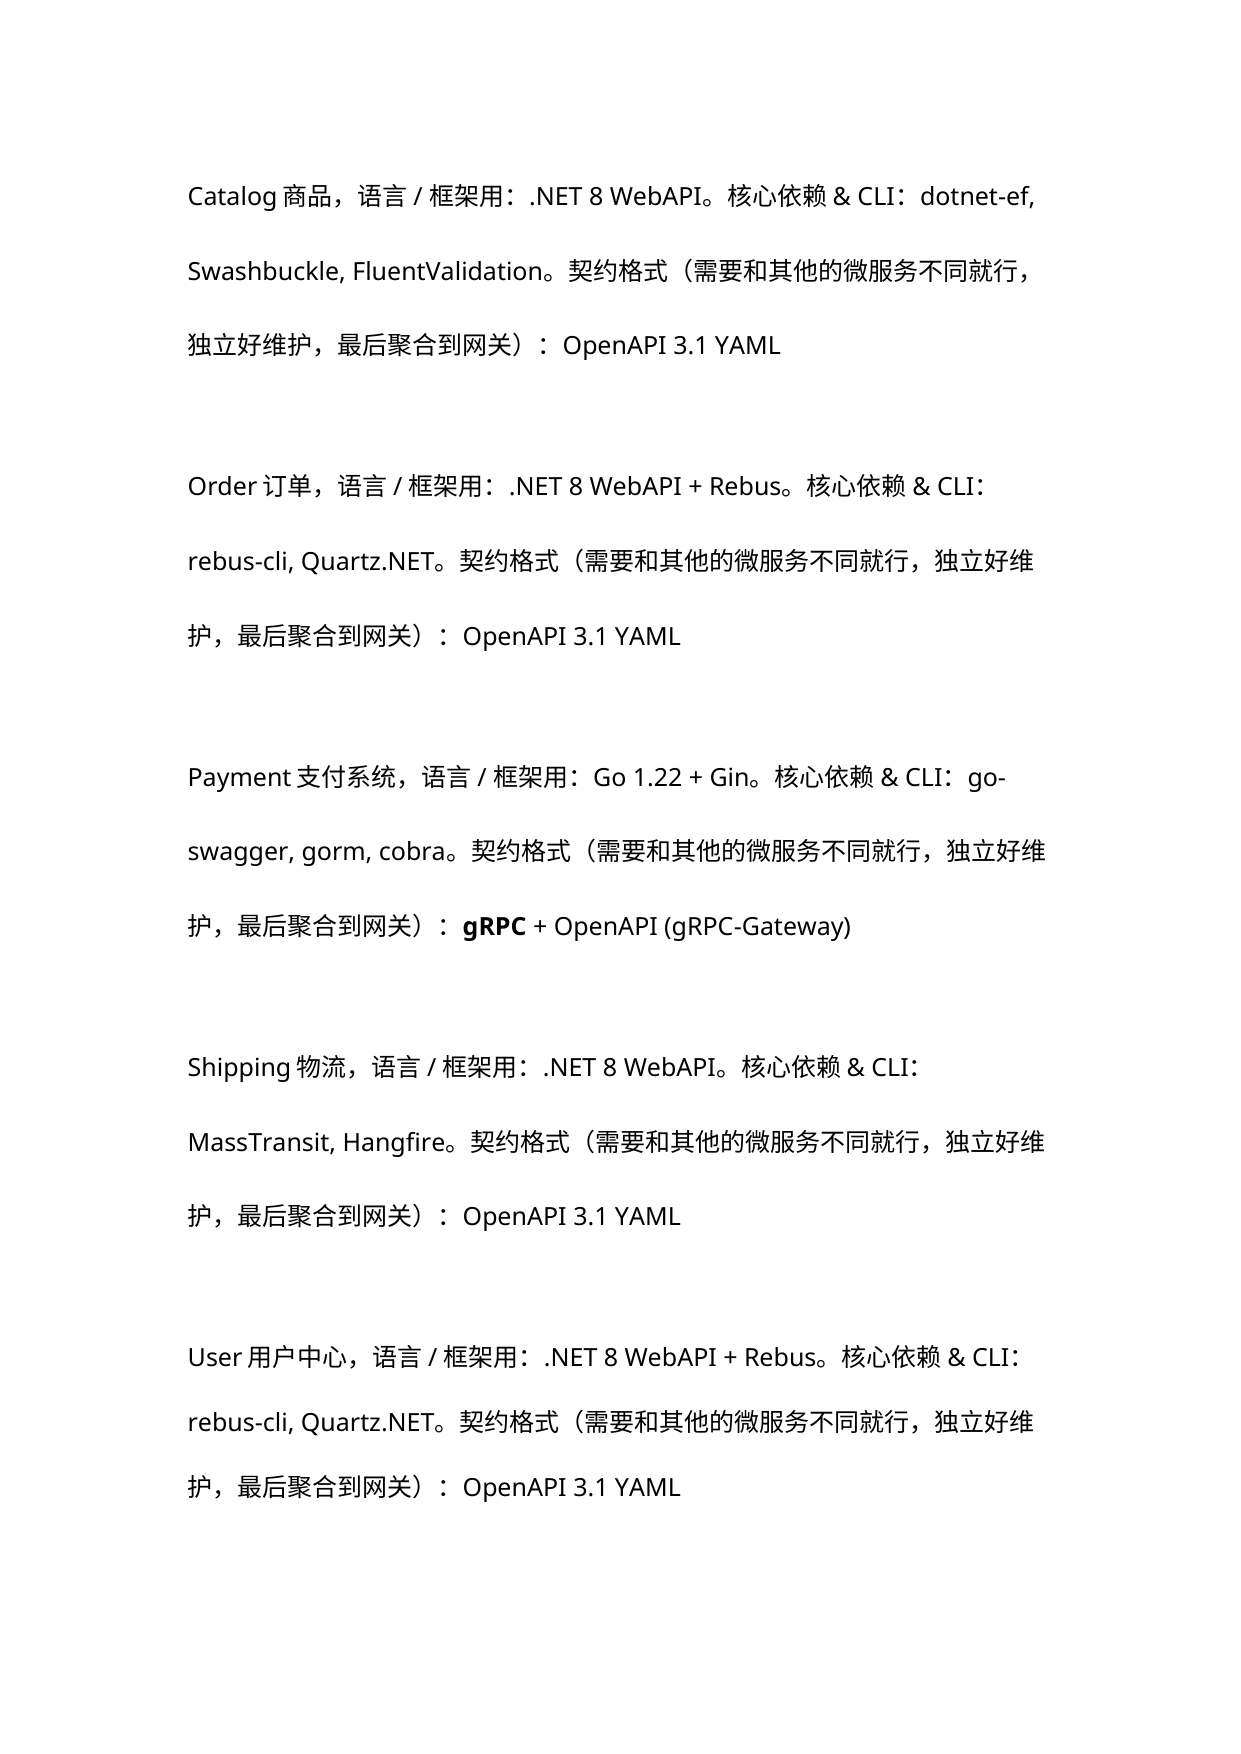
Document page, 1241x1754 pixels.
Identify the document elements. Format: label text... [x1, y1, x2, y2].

text Order订单，语言 / 框架用：.NET 8 WebAPI + Rebus。核心依赖 & CLI：rebus-cli, Quartz.NET。契约格式（需要和其他的微服务不同就行，独立好维护，最后聚合到网关）：OpenAPI 3.1 YAML [187, 452, 1053, 667]
text User用户中心，语言 / 框架用：.NET 8 WebAPI + Rebus。核心依赖 & CLI：rebus-cli, Quartz.NET。契约格式（需要和其他的微服务不同就行，独立好维护，最后聚合到网关）：OpenAPI 3.1 YAML [187, 1323, 1053, 1518]
text Payment支付系统，语言 / 框架用：Go 1.22 + Gin。核心依赖 & CLI：go-swagger, gorm, cobra。契约格式（需要和其他的微服务不同就行，独立好维护，最后聚合到网关）：gRPC + OpenAPI (gRPC-Gateway) [187, 743, 1053, 957]
text Shipping物流，语言 / 框架用：.NET 8 WebAPI。核心依赖 & CLI：MassTransit, Hangfire。契约格式（需要和其他的微服务不同就行，独立好维护，最后聚合到网关）：OpenAPI 3.1 YAML [187, 1033, 1053, 1247]
text Catalog商品，语言 / 框架用：.NET 8 WebAPI。核心依赖 & CLI：dotnet-ef, Swashbuckle, FluentValidation。契约格式（需要和其他的微服务不同就行，独立好维护，最后聚合到网关）：OpenAPI 3.1 YAML [187, 162, 1053, 376]
